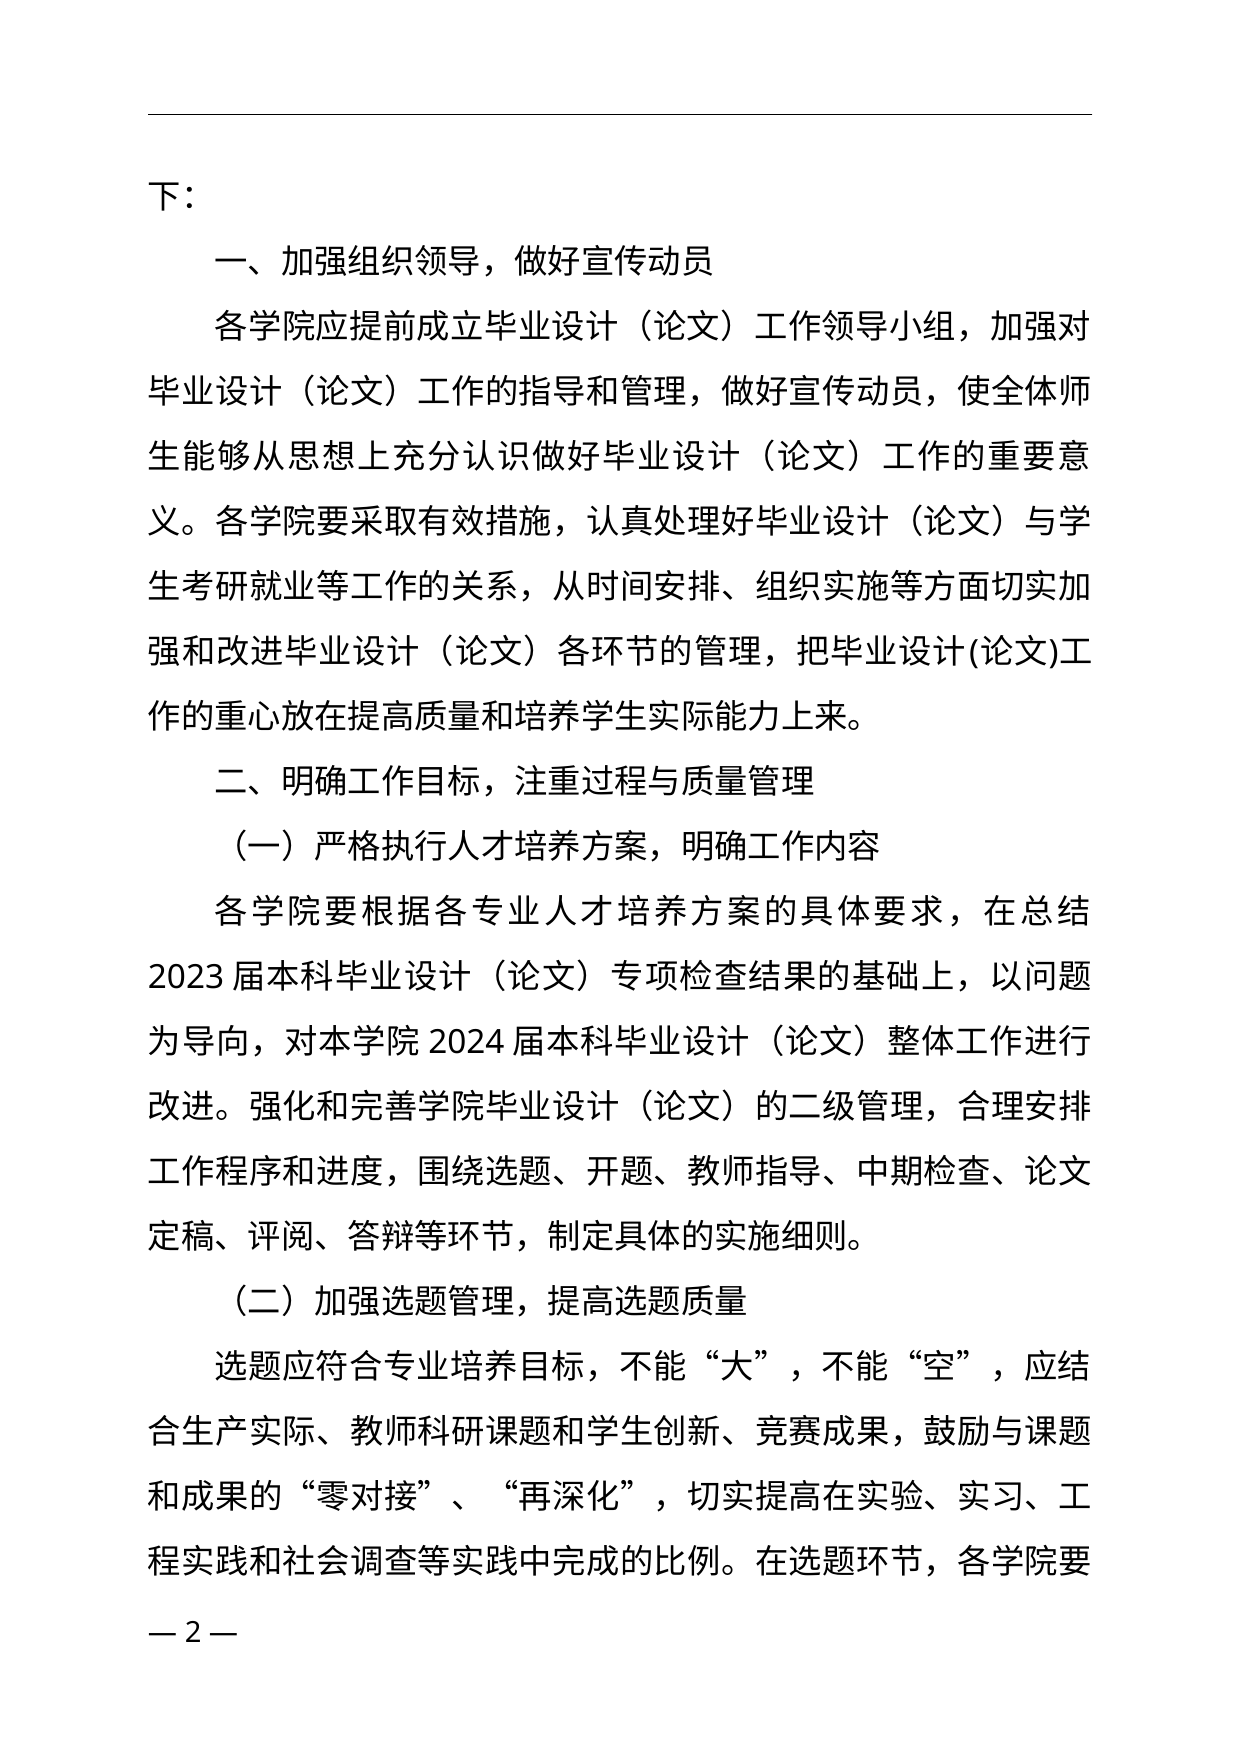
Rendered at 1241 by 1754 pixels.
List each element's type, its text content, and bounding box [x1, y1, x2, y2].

text 二、明确工作目标，注重过程与质量管理 [148, 747, 1092, 812]
text 一、加强组织领导，做好宣传动员 [148, 227, 1092, 292]
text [148, 1332, 1092, 1592]
text （二）加强选题管理，提高选题质量 [148, 1267, 1092, 1332]
text 各学院要根据各专业人才培养方案的具体要求，在总结2023届本科毕业设计（论文）专项检查结果的基础上，以问题为导向，对本学院2024届本科毕业设计（论文）整体工作进行改进。强化和完善学院毕业设计（论文）的二级管理，合理安排工作程序和进度，围绕选题、开题、教师指导、中期检查、论文定稿、评阅、答辩等环节，制定具体的实施细则。 [148, 877, 1092, 1267]
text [148, 162, 1092, 227]
text 各学院应提前成立毕业设计（论文）工作领导小组，加强对毕业设计（论文）工作的指导和管理，做好宣传动员，使全体师生能够从思想上充分认识做好毕业设计（论文）工作的重要意义。各学院要采取有效措施，认真处理好毕业设计（论文）与学生考研就业等工作的关系，从时间安排、组织实施等方面切实加强和改进毕业设计（论文）各环节的管理，把毕业设计(论文)工作的重心放在提高质量和培养学生实际能力上来。 [148, 292, 1092, 747]
text （一）严格执行人才培养方案，明确工作内容 [148, 812, 1092, 877]
